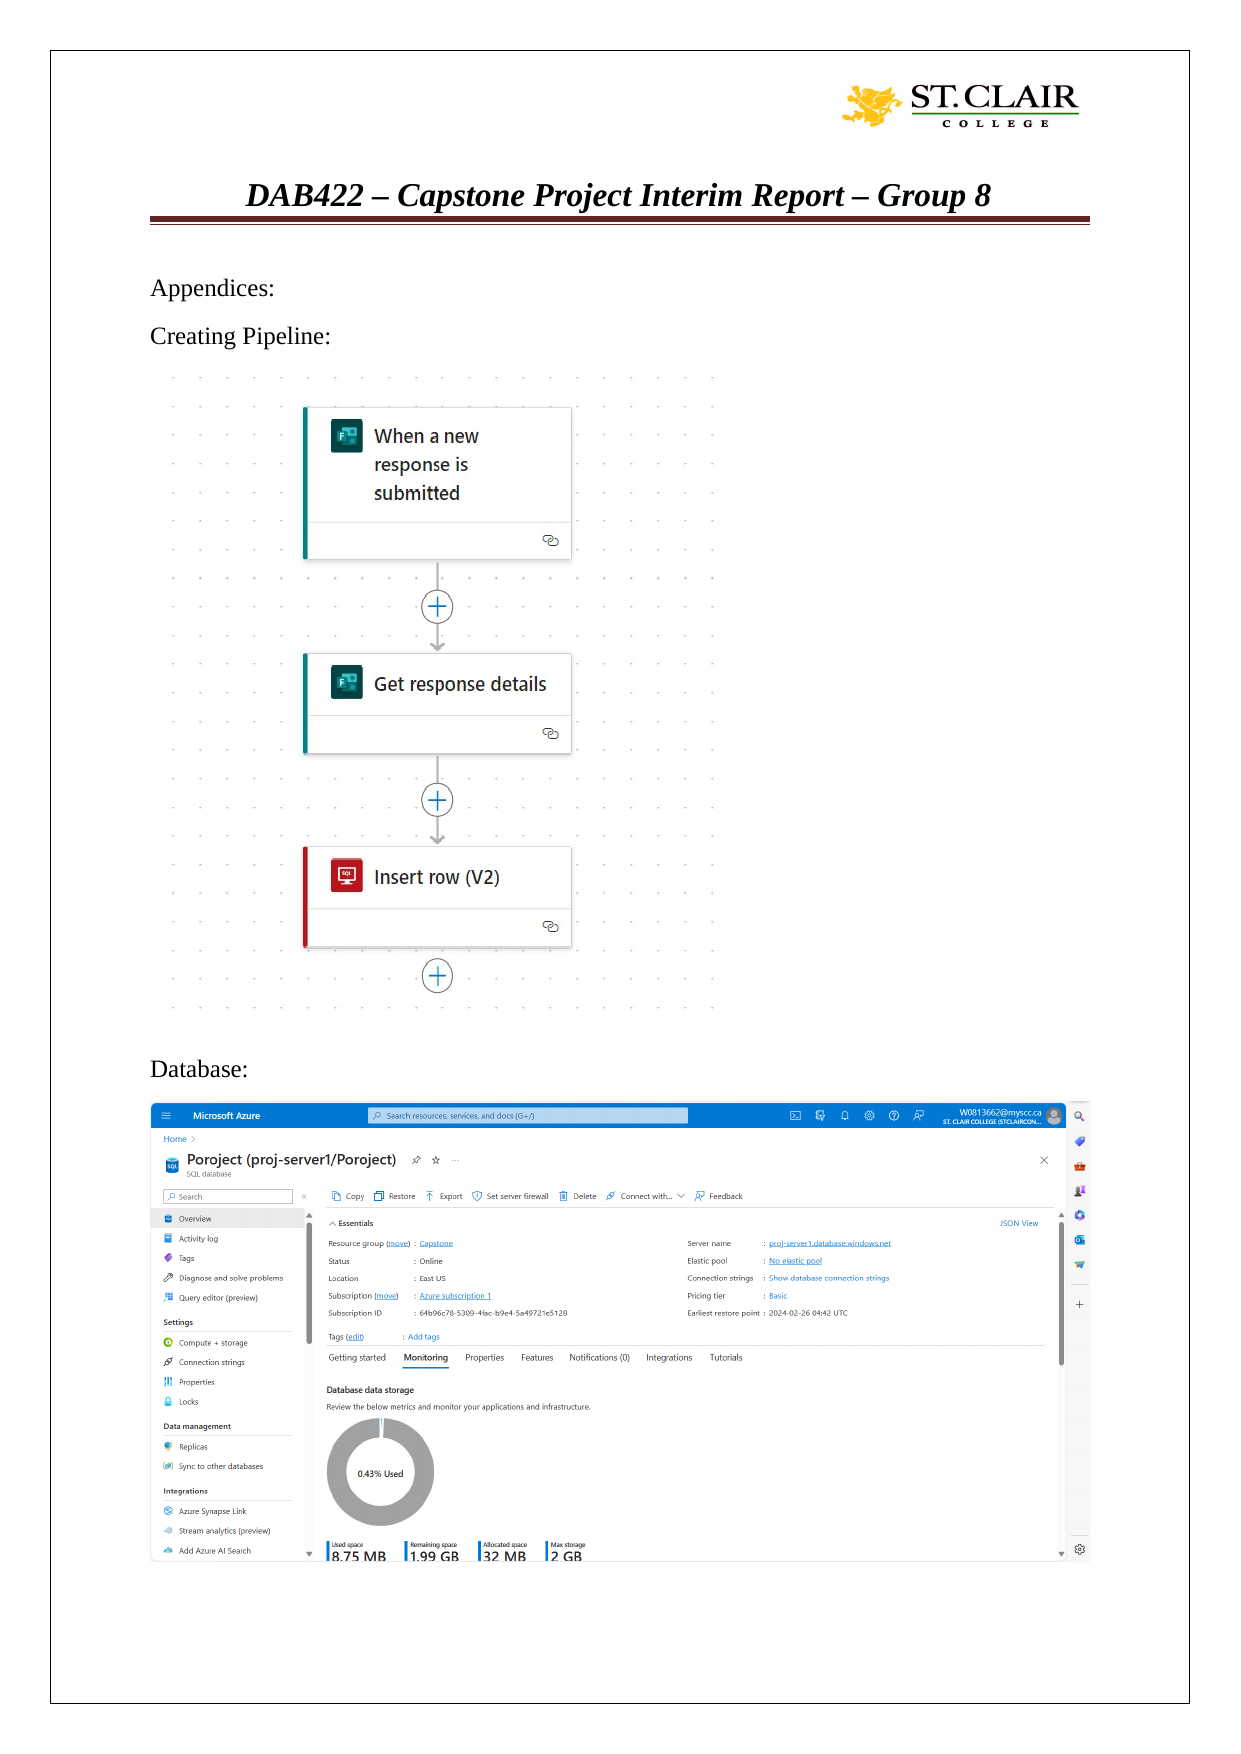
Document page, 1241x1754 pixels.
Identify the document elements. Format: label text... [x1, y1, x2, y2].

picture [150, 368, 728, 1035]
picture [829, 73, 1091, 138]
picture [150, 1101, 1091, 1562]
text Database: [150, 1054, 1090, 1083]
text Creating Pipeline: [150, 321, 1090, 349]
text Appendices: [150, 273, 1090, 302]
